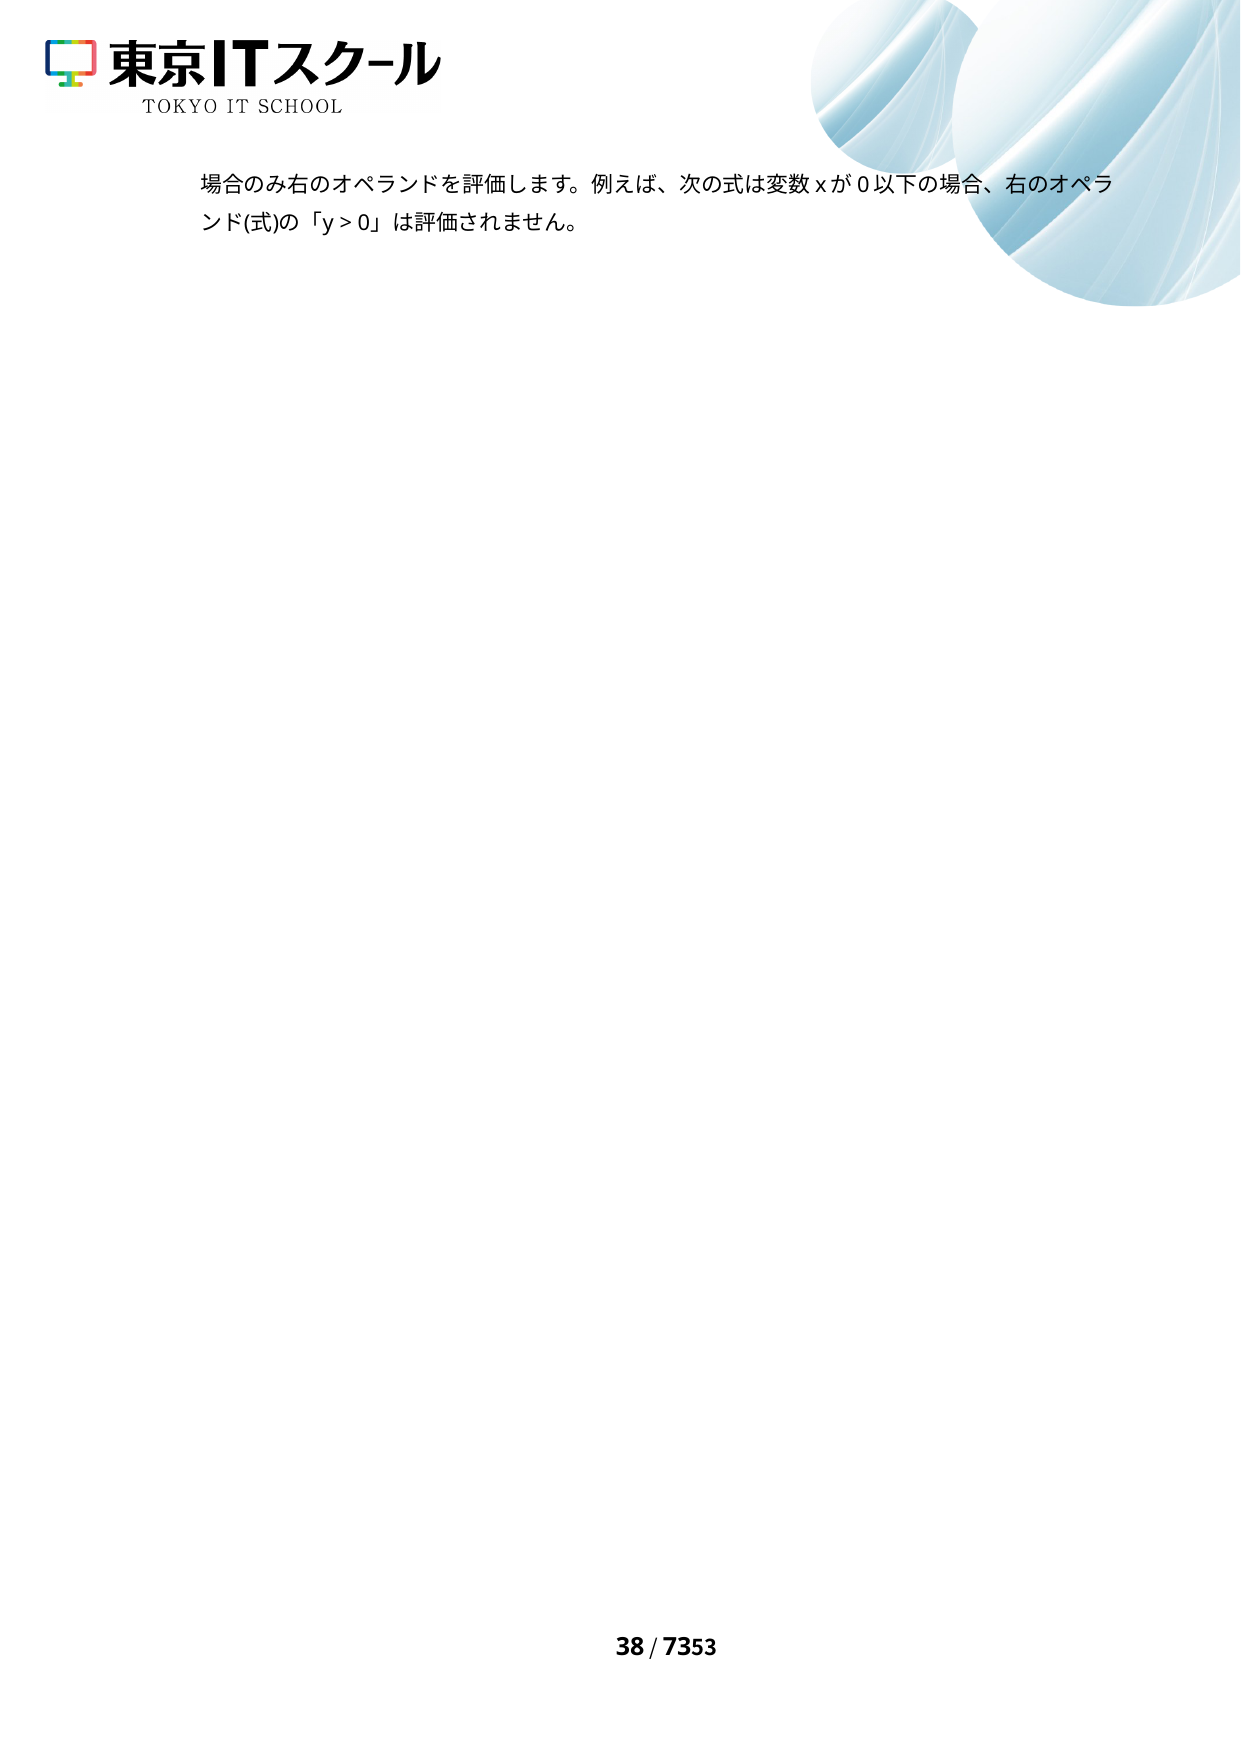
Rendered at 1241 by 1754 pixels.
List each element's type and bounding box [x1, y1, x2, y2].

picture [45, 40, 441, 113]
picture [810, 0, 1241, 307]
